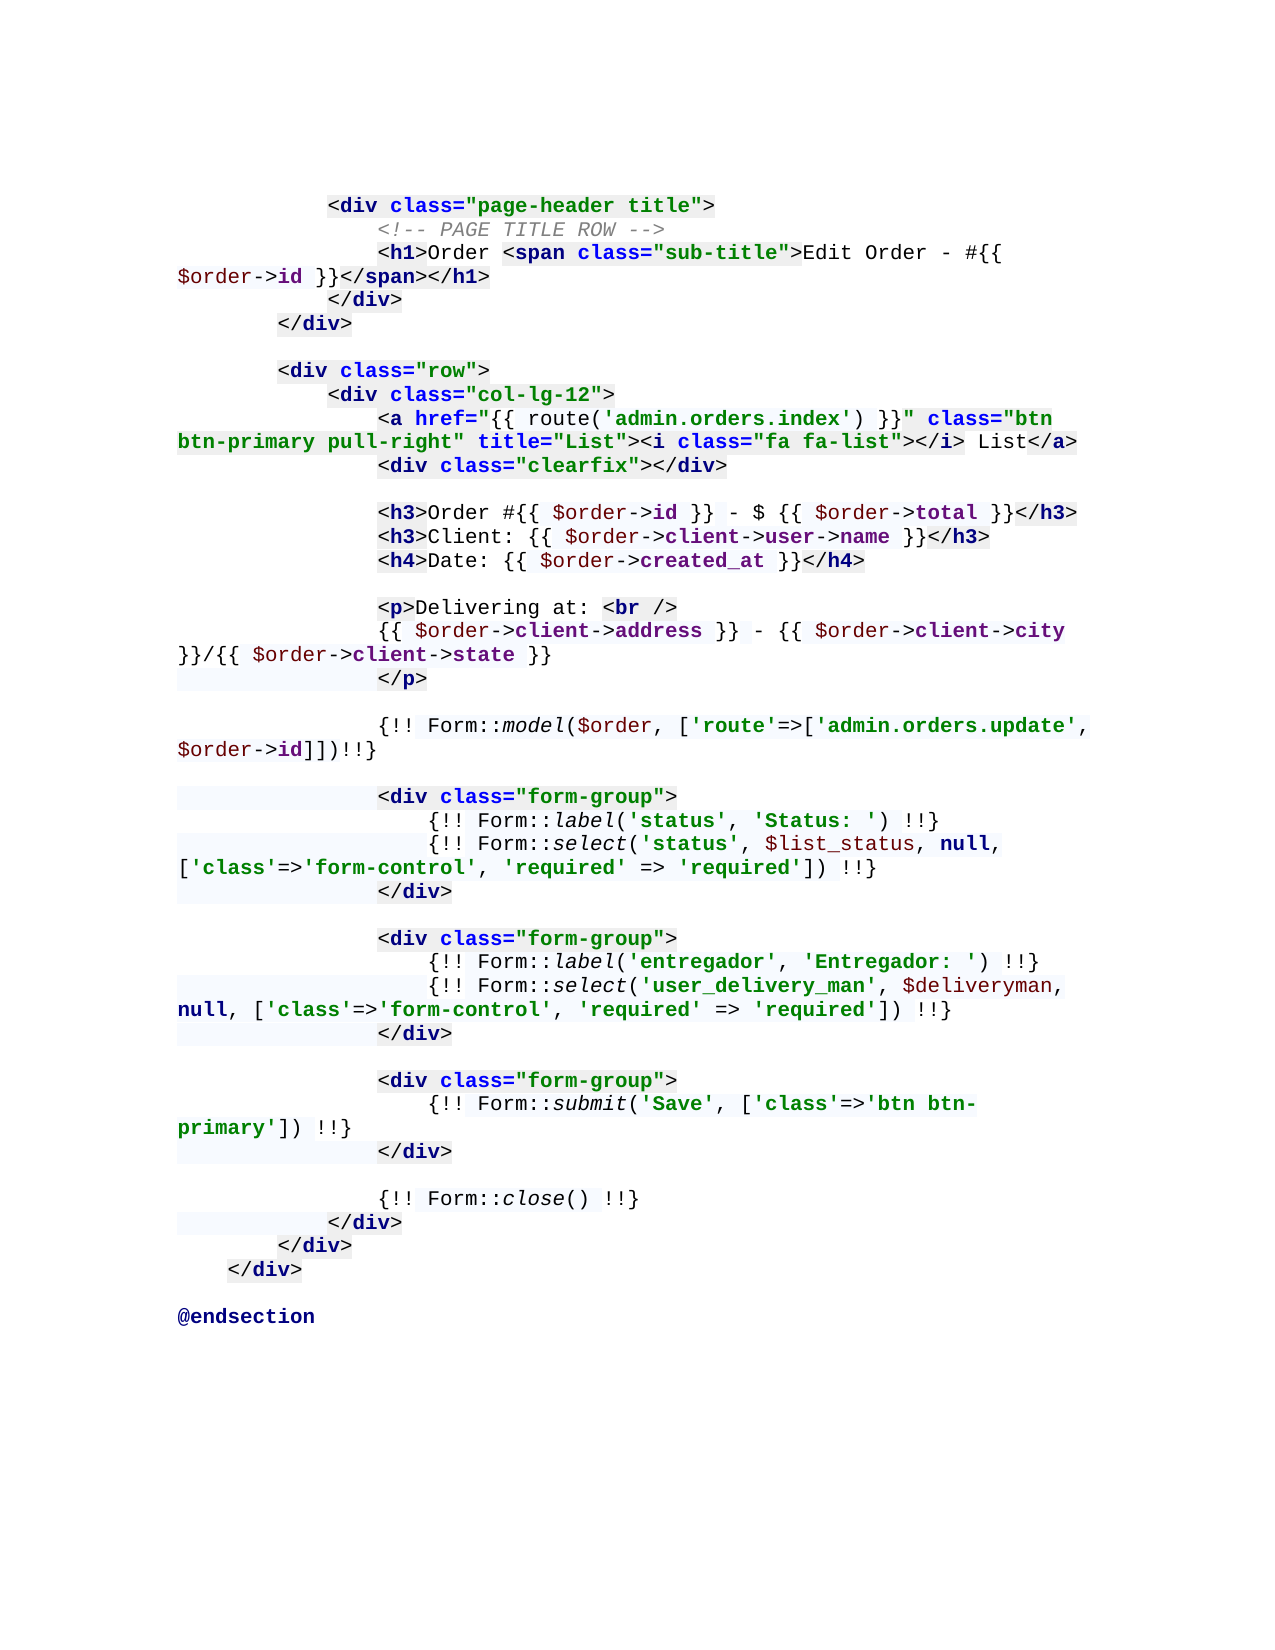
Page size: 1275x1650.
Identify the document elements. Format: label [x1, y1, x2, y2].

text [177, 148, 1098, 1330]
